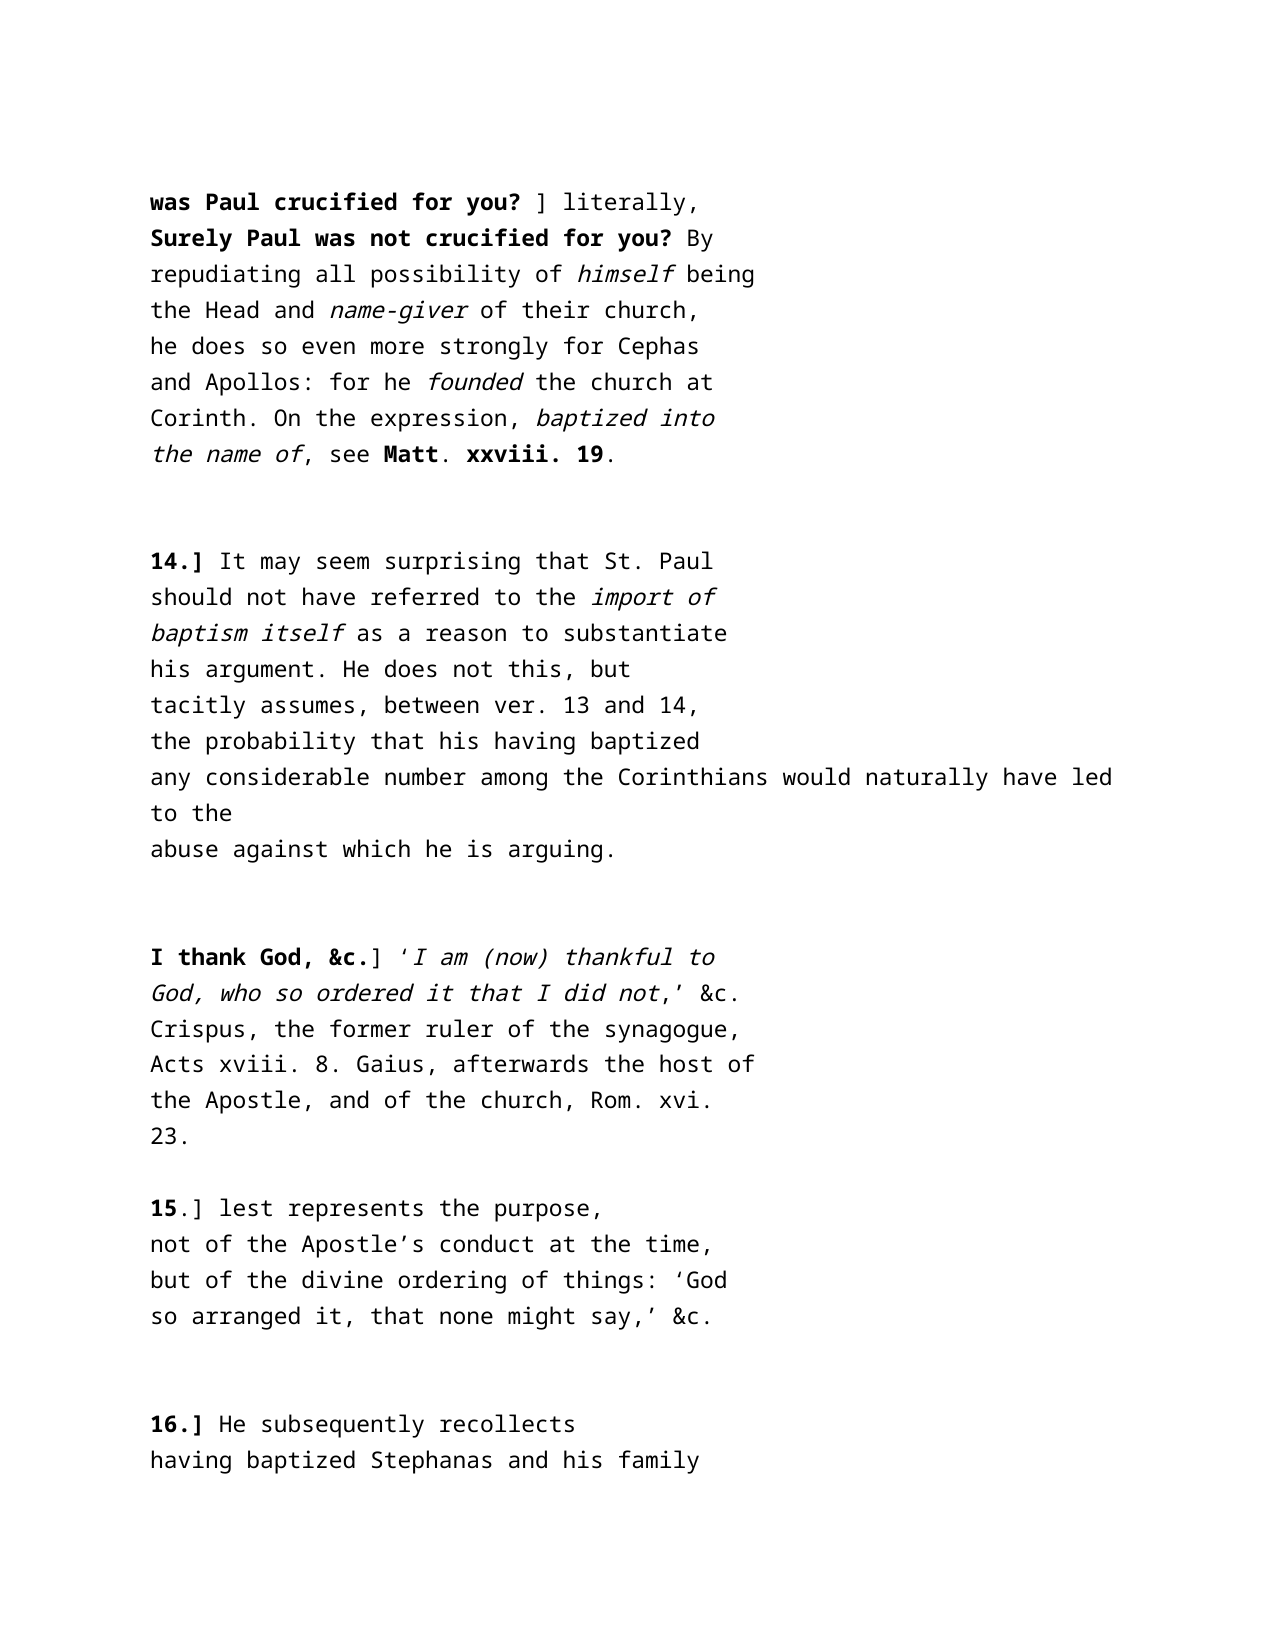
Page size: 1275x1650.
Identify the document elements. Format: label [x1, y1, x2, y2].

text [150, 150, 1125, 1475]
